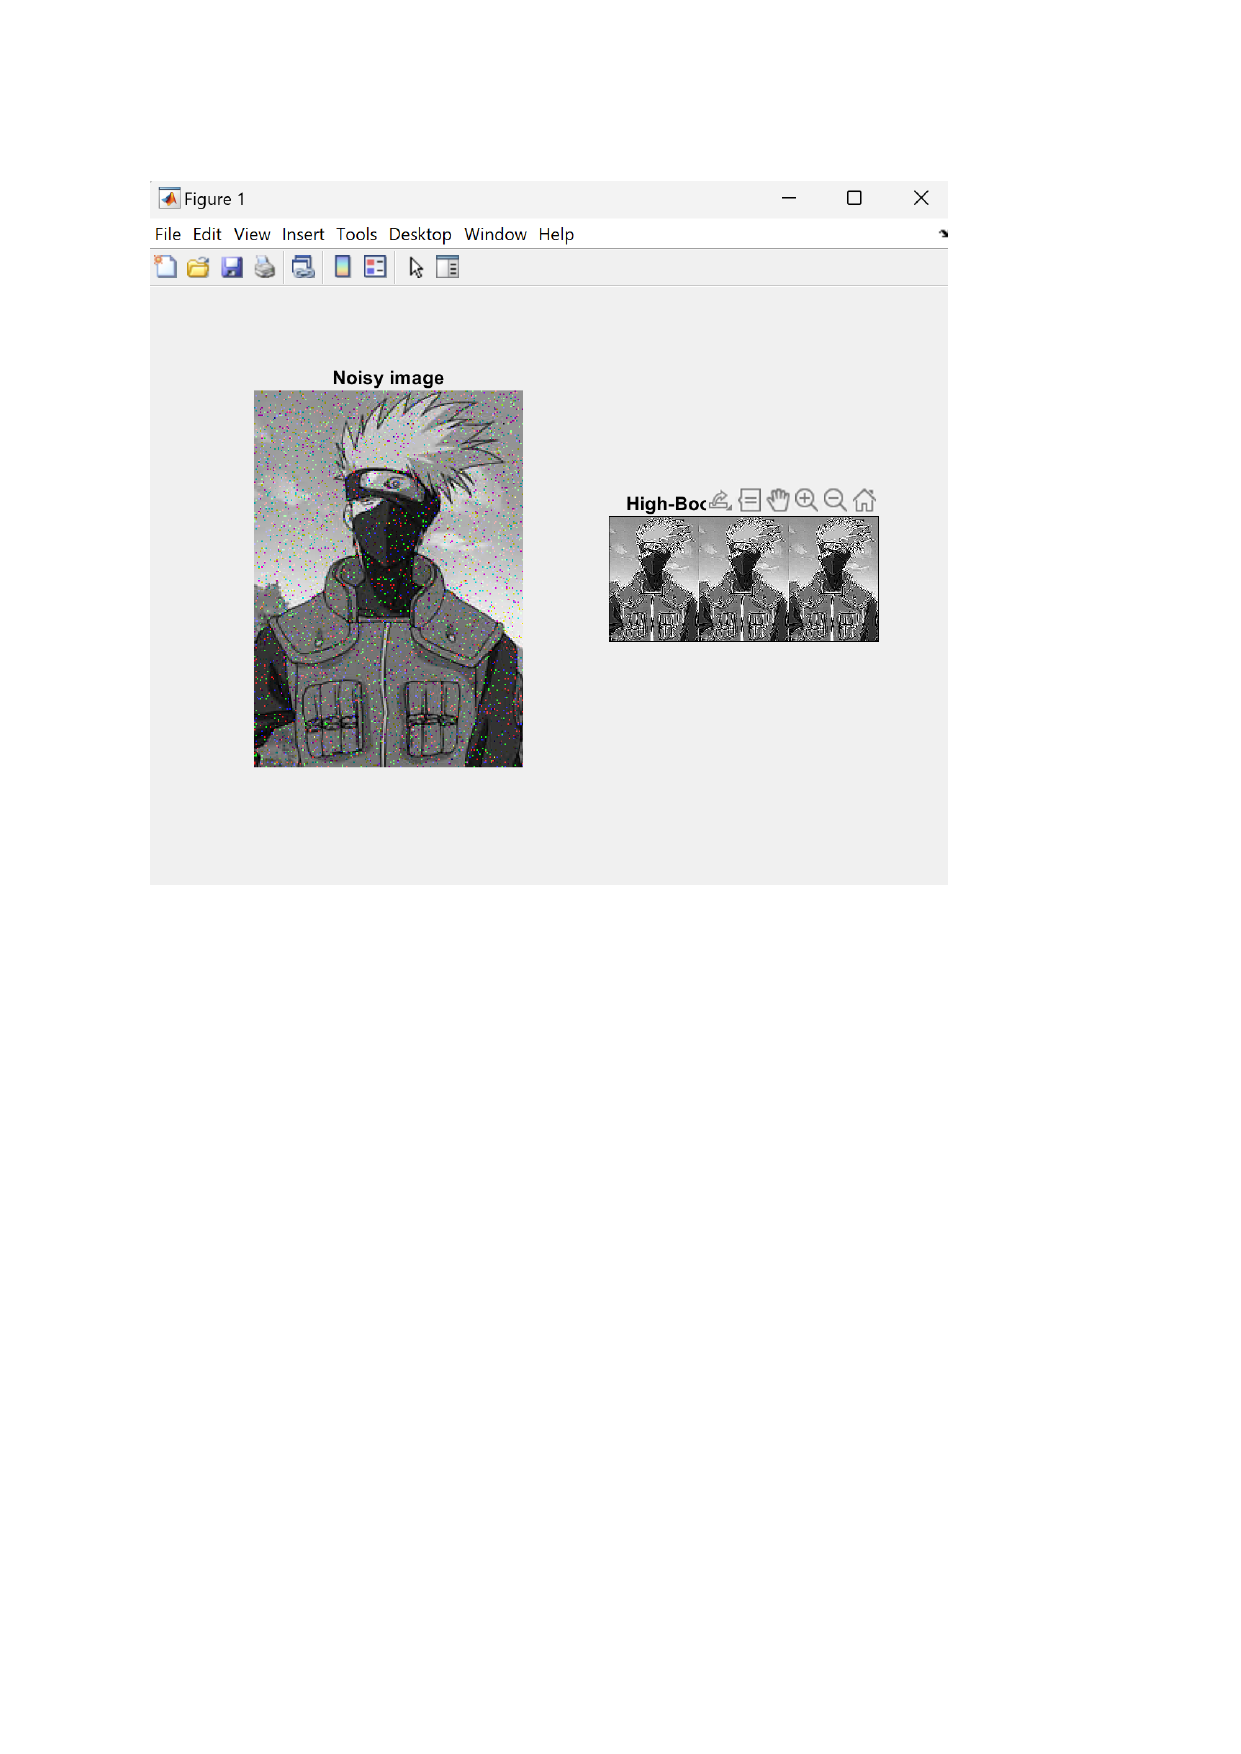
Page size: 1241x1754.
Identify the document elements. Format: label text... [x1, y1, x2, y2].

picture [150, 181, 948, 885]
